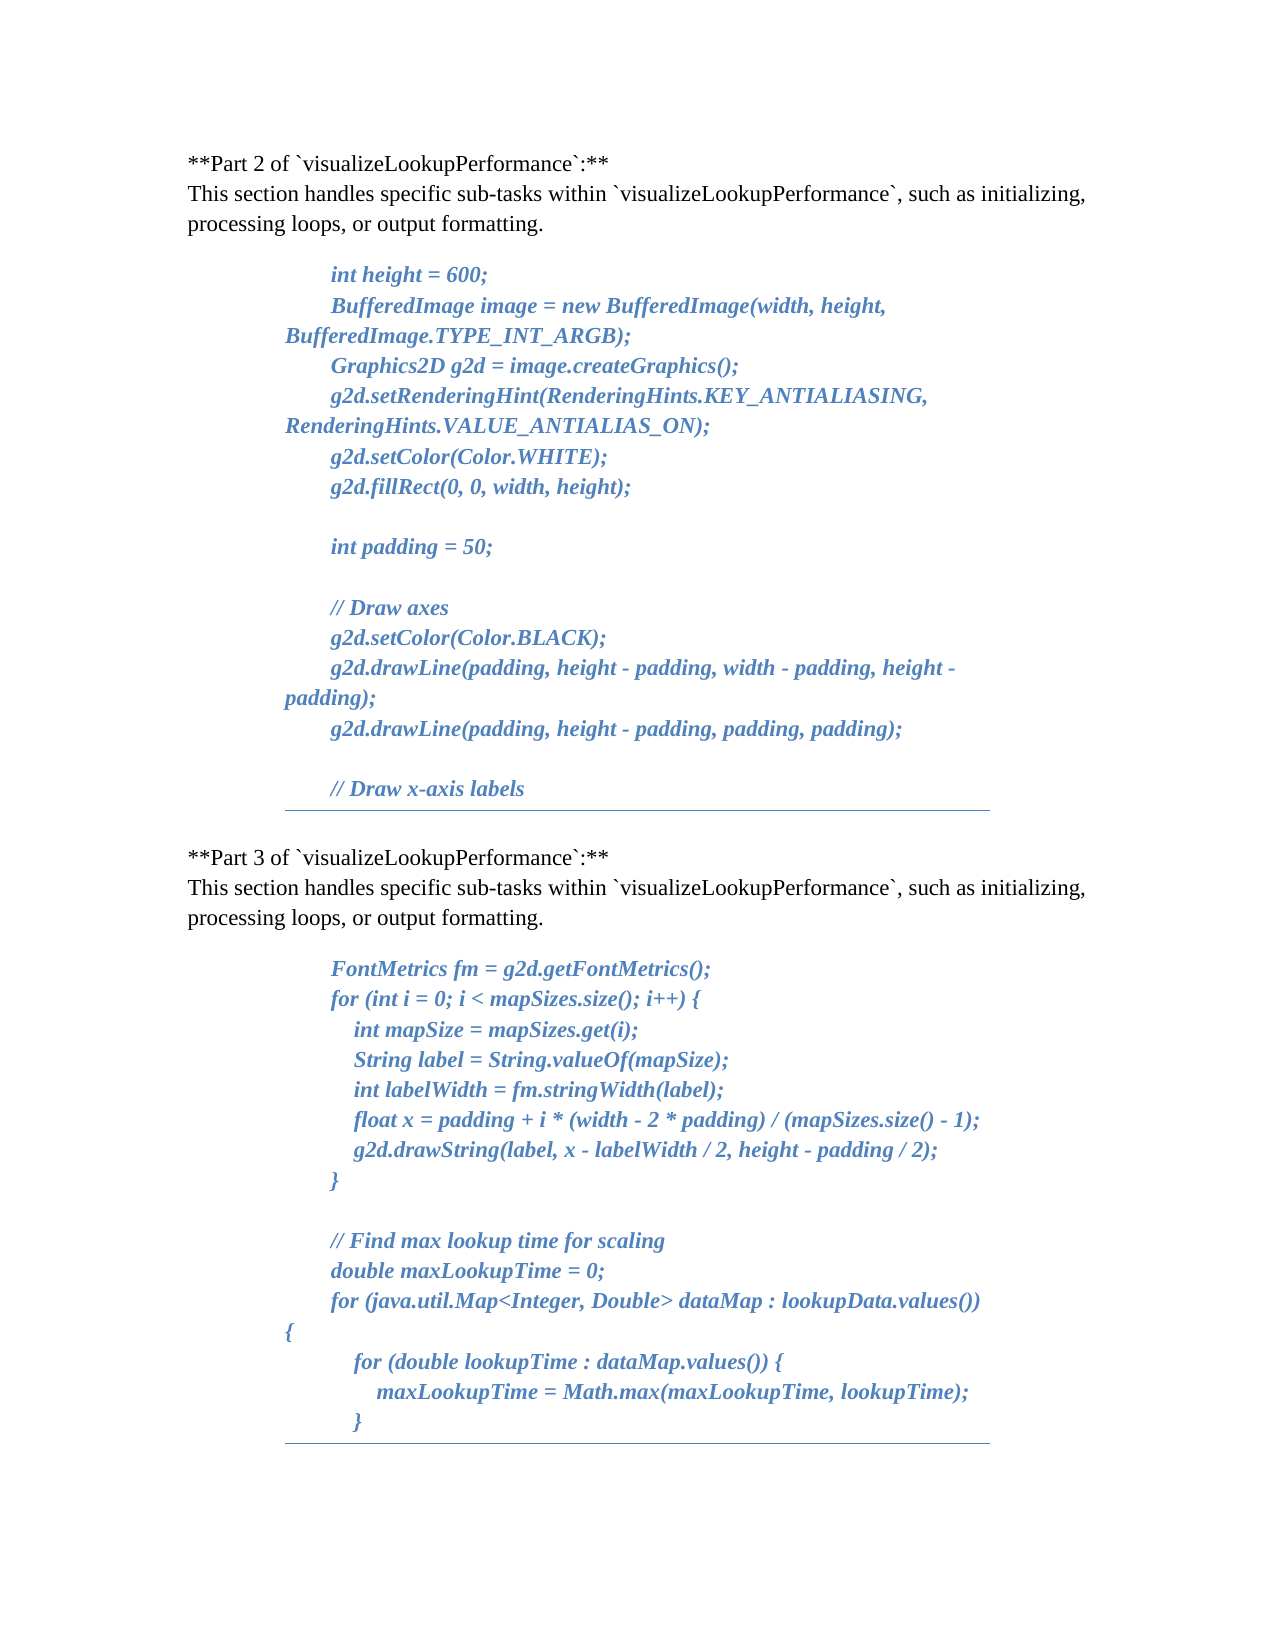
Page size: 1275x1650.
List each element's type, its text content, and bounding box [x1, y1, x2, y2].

text **Part 3 of `visualizeLookupPerformance`:** This section handles specific sub-tasks within `visualizeLookupPerformance`, such as initializing, processing loops, or output formatting. [187, 844, 1087, 931]
text int height = 600; BufferedImage image = new BufferedImage(width, height, BufferedImage.TYPE_INT_ARGB); Graphics2D g2d = image.createGraphics(); g2d.setRenderingHint(RenderingHints.KEY_ANTIALIASING, RenderingHints.VALUE_ANTIALIAS_ON); g2d.setColor(Color.WHITE); g2d.fillRect(0, 0, width, height); int padding = 50; // Draw axes g2d.setColor(Color.BLACK); g2d.drawLine(padding, height - padding, width - padding, height - padding); g2d.drawLine(padding, height - padding, padding, padding); // Draw x-axis labels [285, 261, 990, 810]
text **Part 2 of `visualizeLookupPerformance`:** This section handles specific sub-tasks within `visualizeLookupPerformance`, such as initializing, processing loops, or output formatting. [187, 150, 1087, 237]
text FontMetrics fm = g2d.getFontMetrics(); for (int i = 0; i < mapSizes.size(); i++) { int mapSize = mapSizes.get(i); String label = String.valueOf(mapSize); int labelWidth = fm.stringWidth(label); float x = padding + i * (width - 2 * padding) / (mapSizes.size() - 1); g2d.drawString(label, x - labelWidth / 2, height - padding / 2); } // Find max lookup time for scaling double maxLookupTime = 0; for (java.util.Map<Integer, Double> dataMap : lookupData.values()) { for (double lookupTime : dataMap.values()) { maxLookupTime = Math.max(maxLookupTime, lookupTime); } [285, 955, 990, 1443]
